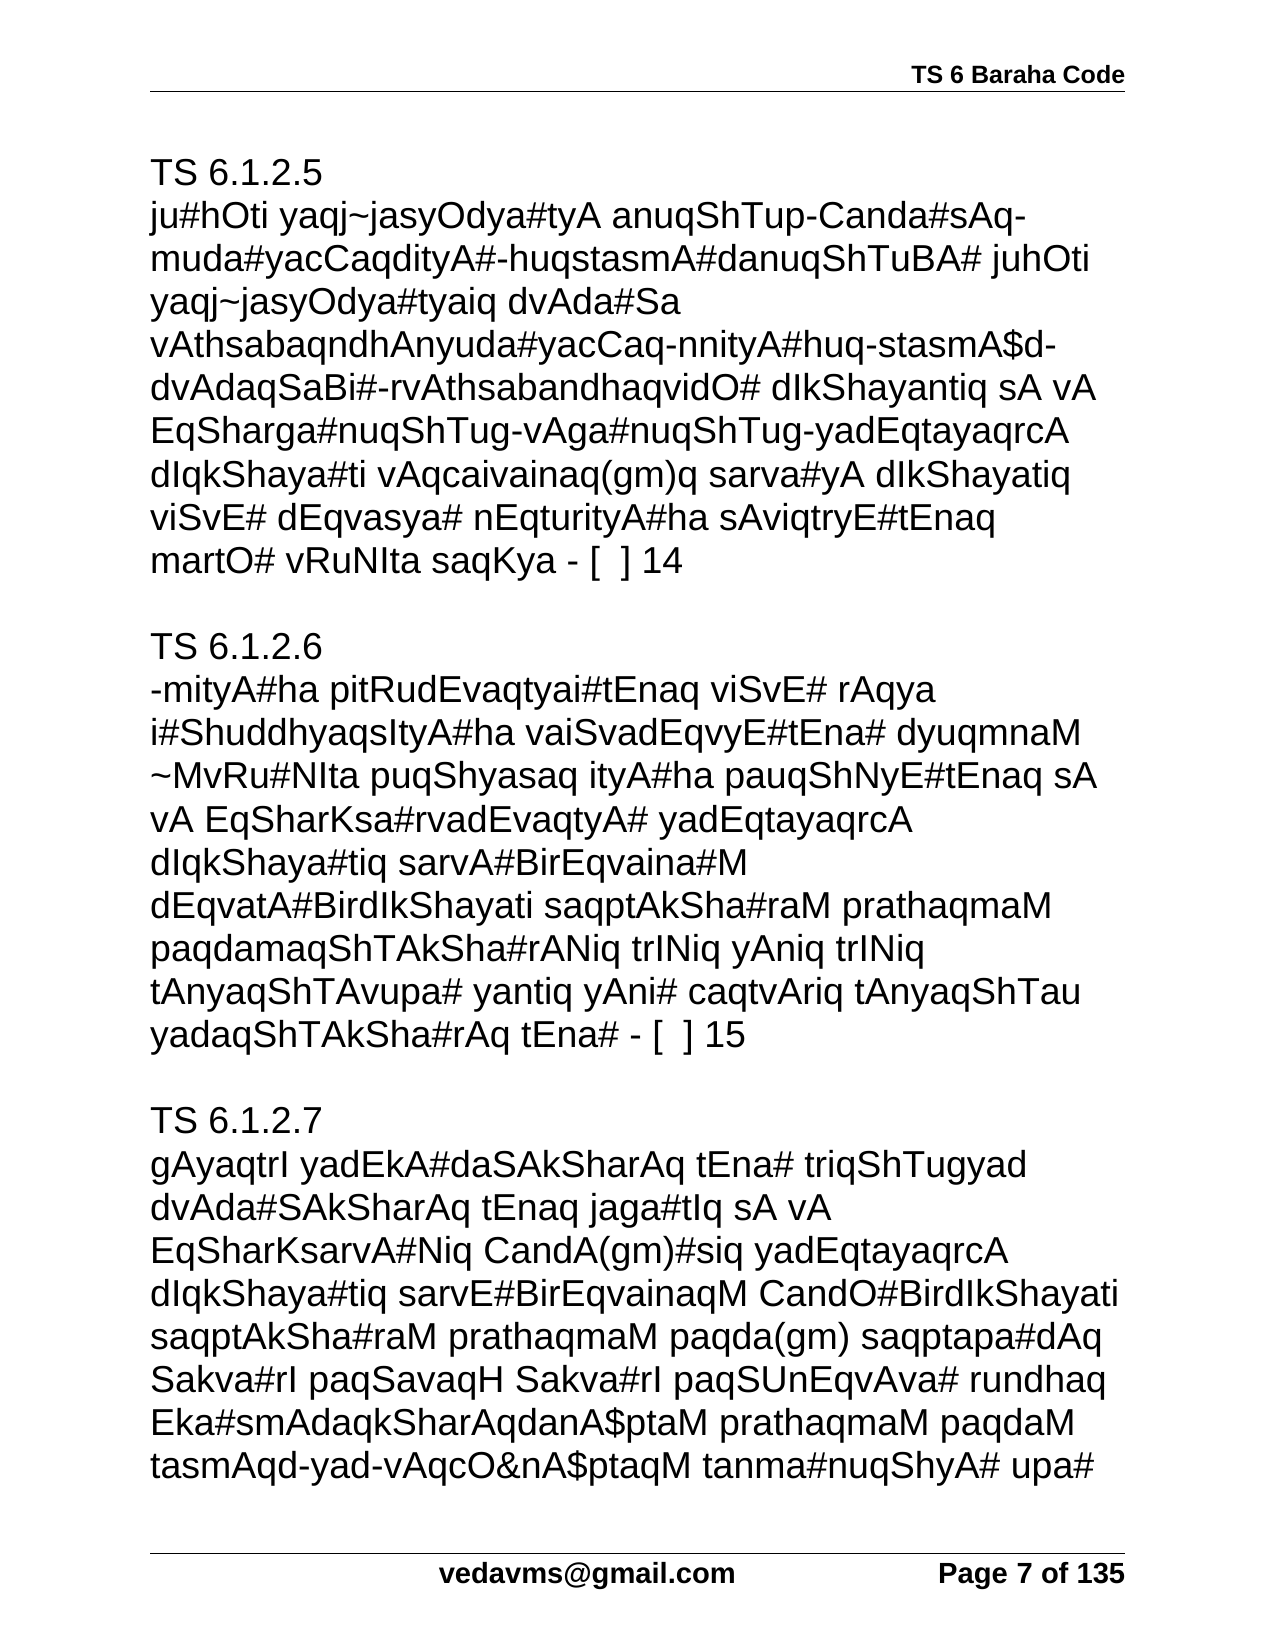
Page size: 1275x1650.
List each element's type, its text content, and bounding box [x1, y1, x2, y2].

text gAyaqtrI yadEkA#daSAkSharAq tEna# triqShTugyad dvAda#SAkSharAq tEnaq jaga#tIq sA vA EqSharKsarvA#Niq CandA(gm)#siq yadEqtayaqrcA dIqkShaya#tiq sarvE#BirEqvainaqM CandO#BirdIkShayati saqptAkSha#raM prathaqmaM paqda(gm) saqptapa#dAq Sakva#rI paqSavaqH Sakva#rI paqSUnEqvAva# rundhaq Eka#smAdaqkSharAqdanA$ptaM prathaqmaM paqdaM [150, 1142, 1125, 1444]
text tasmAqd-yad-vAqcO&nA$ptaqM tanma#nuqShyA# upa# [150, 1444, 1125, 1487]
text TS 6.1.2.6 [150, 624, 1125, 667]
text ju#hOti yaqj~jasyOdya#tyA anuqShTup-Canda#sAq-muda#yacCaqdityA#-huqstasmA#danuqShTuBA# juhOti yaqj~jasyOdya#tyaiq dvAda#Sa vAthsabaqndhAnyuda#yacCaq-nnityA#huq-stasmA$d- dvAdaqSaBi#-rvAthsabandhaqvidO# dIkShayantiq sA vA [150, 193, 1125, 409]
text -mityA#ha pitRudEvaqtyai#tEnaq viSvE# rAqya i#ShuddhyaqsItyA#ha vaiSvadEqvyE#tEna# dyuqmnaM ~MvRu#NIta puqShyasaq ityA#ha pauqShNyE#tEnaq sA vA EqSharKsa#rvadEvaqtyA# yadEqtayaqrcA dIqkShaya#tiq sarvA#BirEqvaina#M dEqvatA#BirdIkShayati saqptAkSha#raM prathaqmaM paqdamaqShTAkSha#rANiq trINiq yAniq trINiq tAnyaqShTAvupa# yantiq yAni# caqtvAriq tAnyaqShTau yadaqShTAkSha#rAq tEna# - [ ] 15 [150, 667, 1125, 1056]
text TS 6.1.2.5 [150, 150, 1125, 193]
text EqSharga#nuqShTug-vAga#nuqShTug-yadEqtayaqrcA dIqkShaya#ti vAqcaivainaq(gm)q sarva#yA dIkShayatiq viSvE# dEqvasya# nEqturityA#ha sAviqtryE#tEnaq martO# vRuNIta saqKya - [ ] 14 [150, 409, 1125, 581]
text TS 6.1.2.7 [150, 1099, 1125, 1142]
